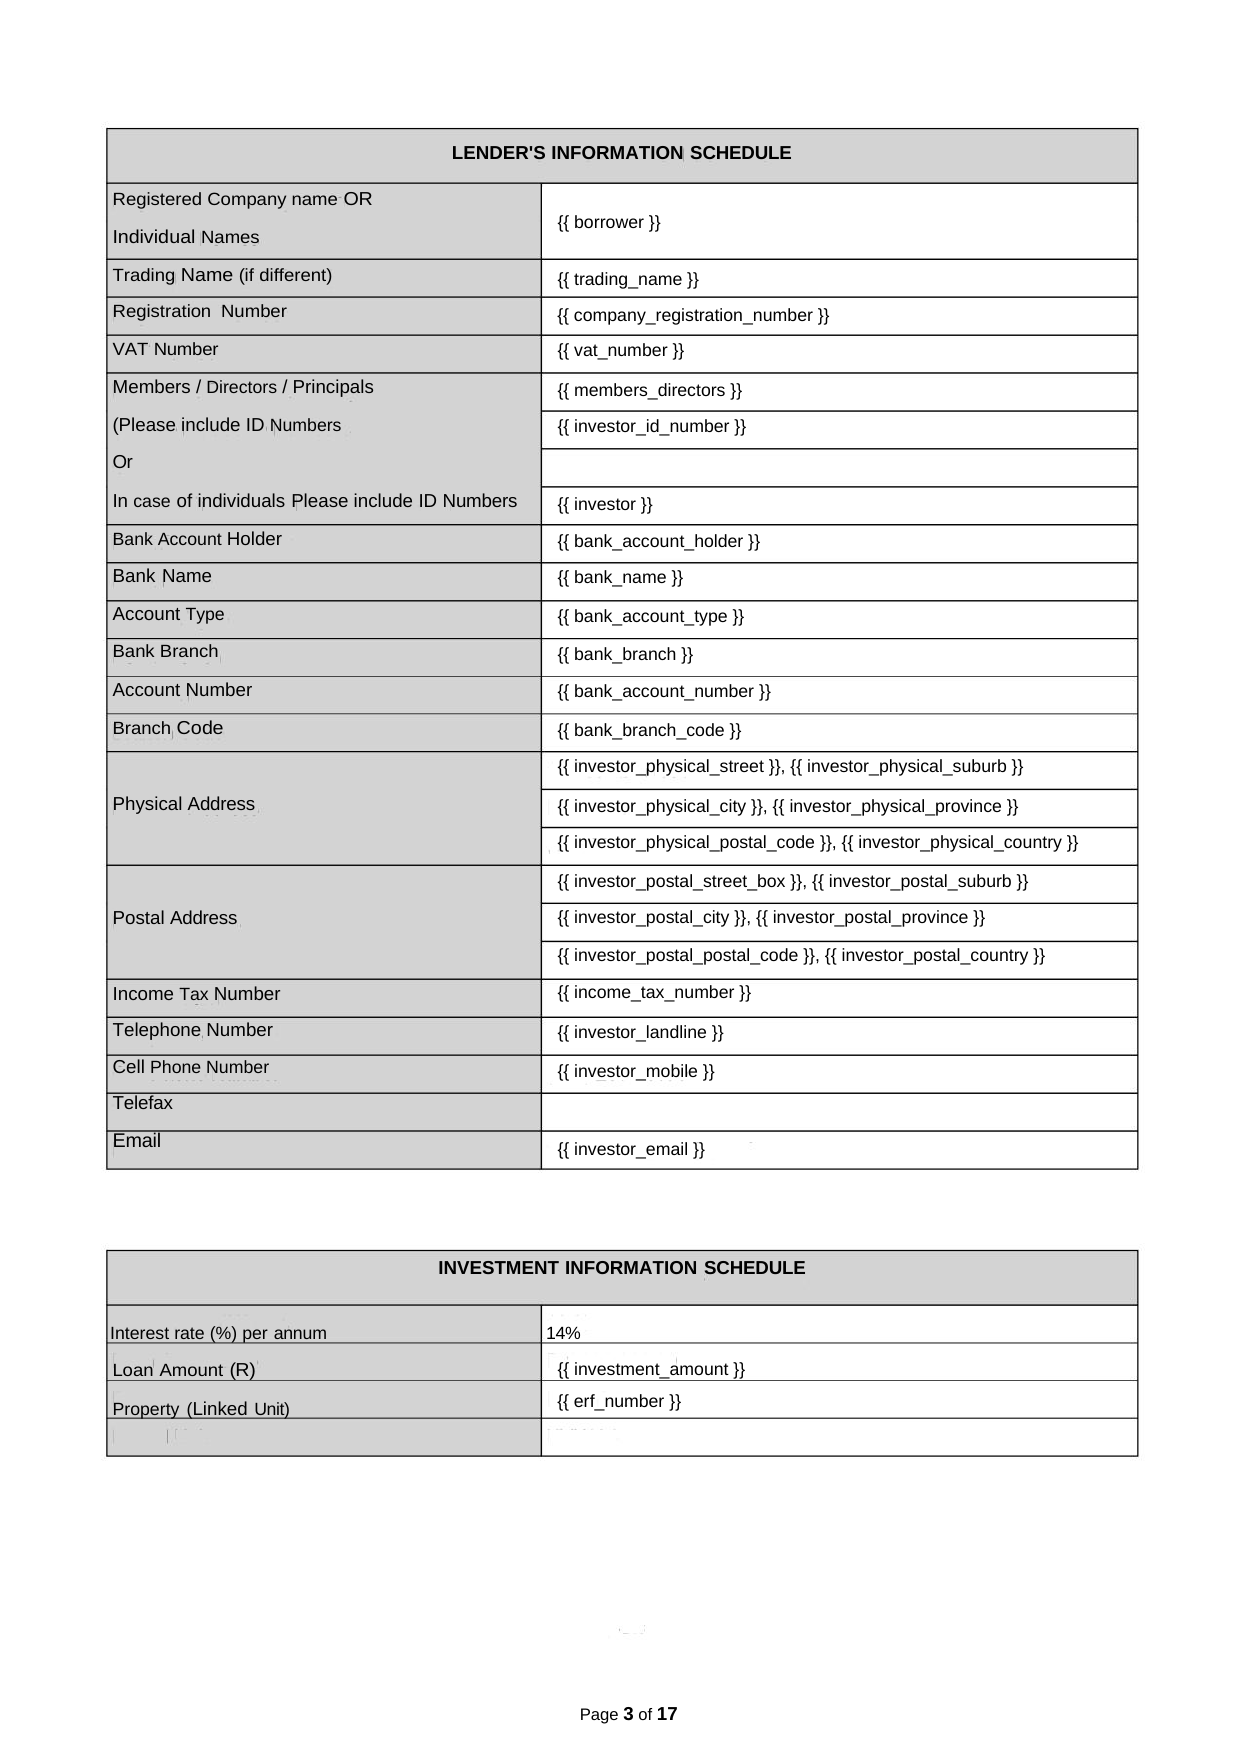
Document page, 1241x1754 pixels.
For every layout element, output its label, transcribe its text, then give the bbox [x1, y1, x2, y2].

text Loan Amount (R) [112, 1359, 1161, 1380]
text Members / Directors / Principals (Please include ID Numbers [112, 376, 426, 435]
subtitle Email [112, 1129, 1161, 1151]
text Property (Linked Unit) [112, 1398, 1161, 1419]
text Bank Branch Account Number Branch Code [112, 641, 284, 738]
text In case of individuals Please include ID Numbers [112, 490, 1161, 511]
text Registered Company name OR Individual Names [112, 188, 426, 247]
text Bank Account Holder Bank Name Account Type [112, 528, 283, 624]
text Trading Name (if different) Registration Number [112, 263, 426, 321]
text Interest rate (%) per annum 14% [110, 1322, 1161, 1343]
text Postal Address [112, 907, 1161, 928]
subtitle LENDER'S INFORMATION SCHEDULE [450, 142, 793, 163]
subtitle Or [112, 452, 1161, 473]
text Income Tax Number Telephone Number Cell Phone Number Telefax [112, 982, 284, 1113]
subtitle Physical Address [112, 792, 1161, 814]
text VAT Number [112, 339, 1161, 359]
subtitle INVESTMENT INFORMATION SCHEDULE [436, 1257, 807, 1278]
picture [101, 121, 1145, 1640]
